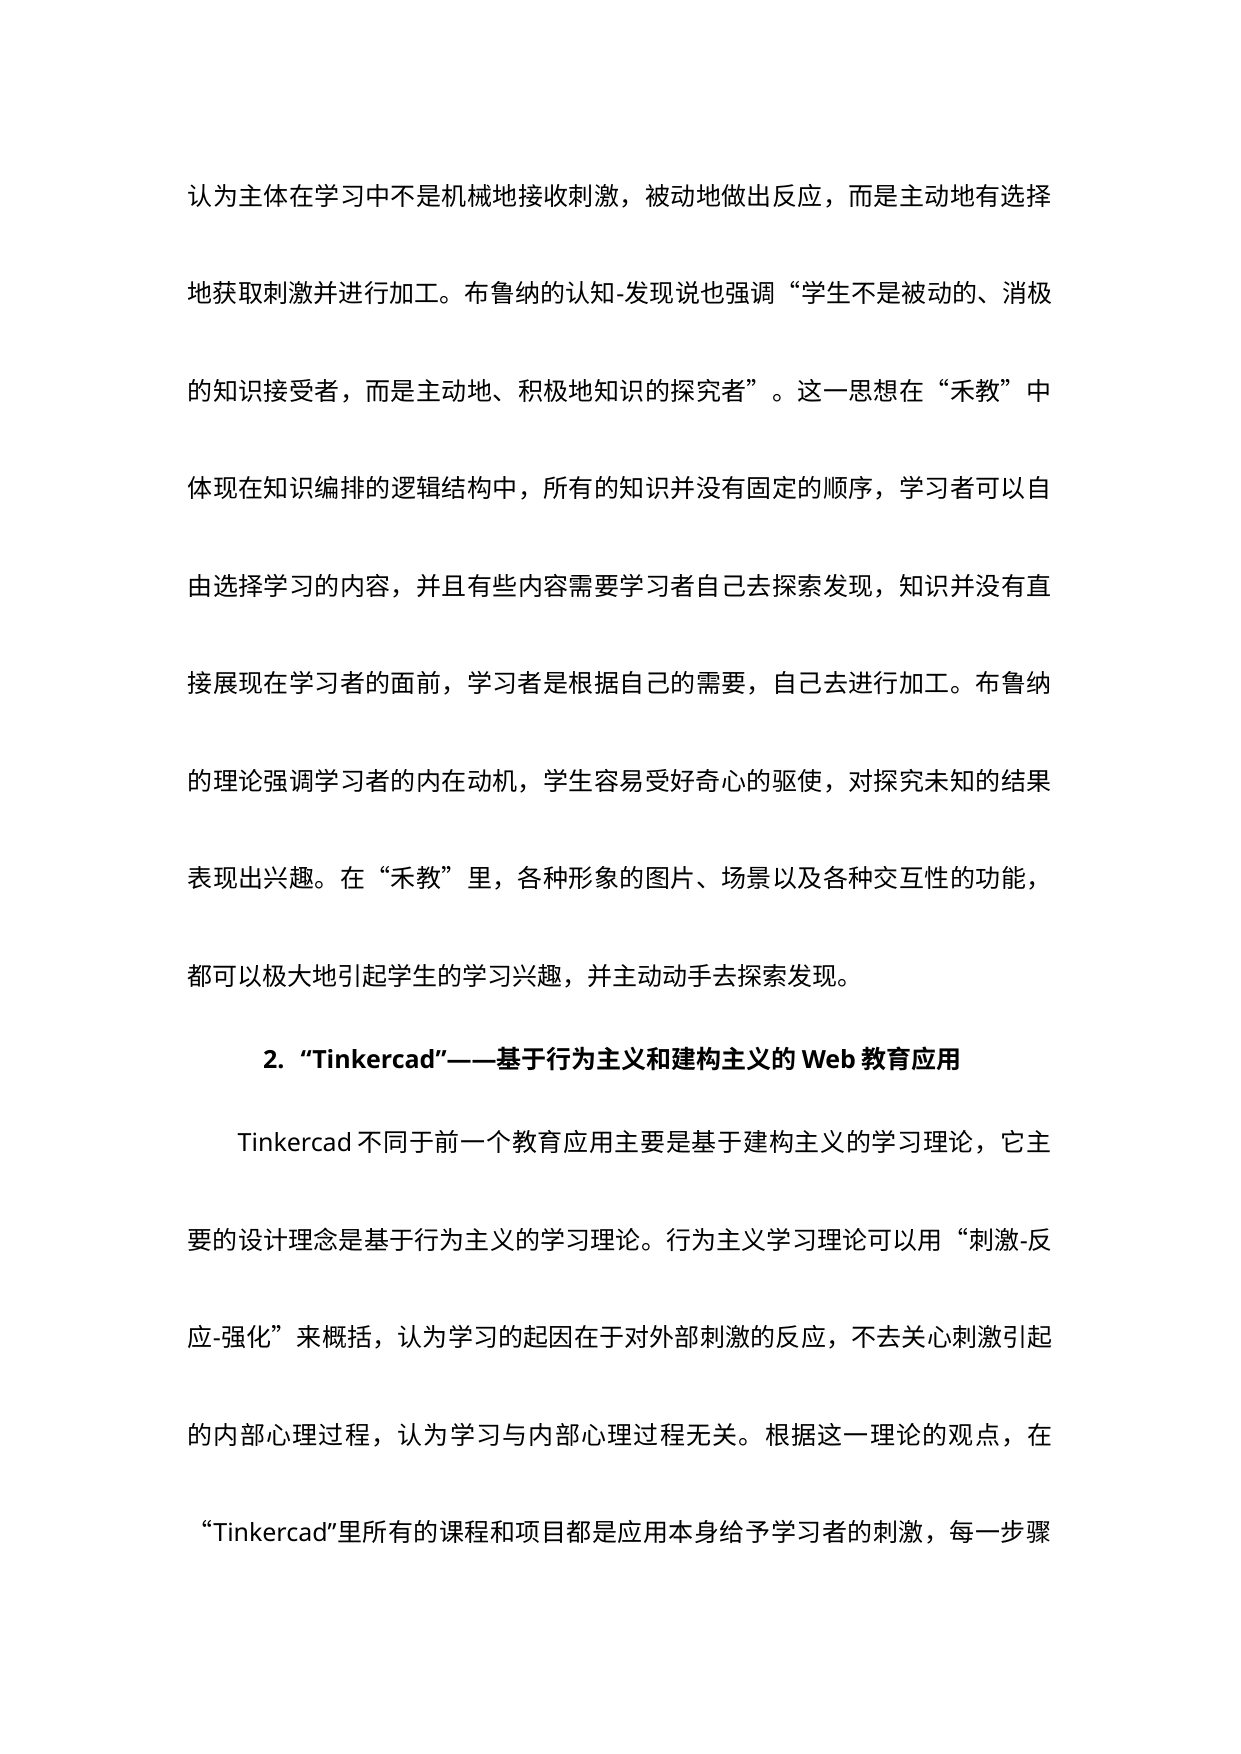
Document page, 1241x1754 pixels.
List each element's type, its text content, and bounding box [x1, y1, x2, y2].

list “Tinkercad”——基于行为主义和建构主义的Web教育应用 [263, 1025, 1053, 1090]
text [187, 1108, 1053, 1563]
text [187, 162, 1053, 1007]
